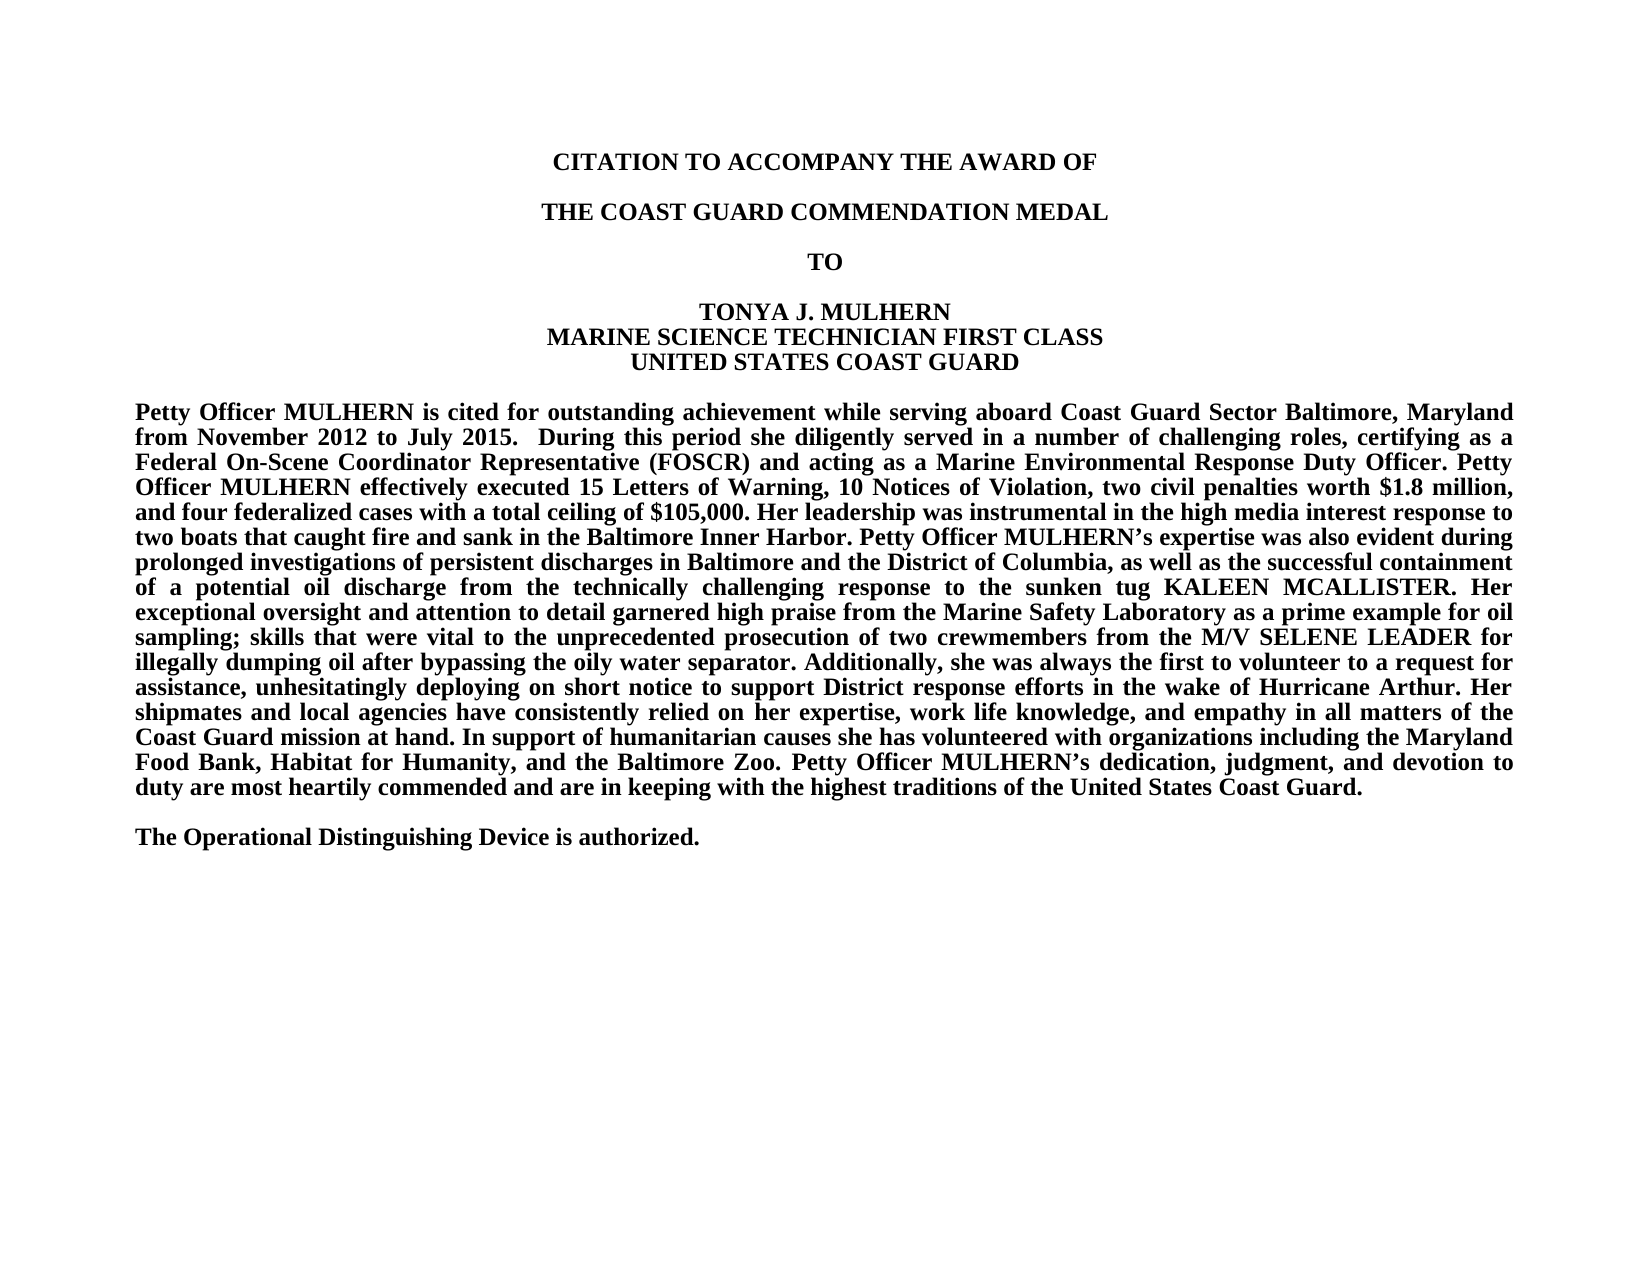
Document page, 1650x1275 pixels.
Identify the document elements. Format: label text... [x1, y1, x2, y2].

text Petty Officer MULHERN is cited for outstanding achievement while serving aboard Coast Guard Sector Baltimore, Maryland from November 2012 to July 2015. During this period she diligently served in a number of challenging roles, certifying as a Federal On-Scene Coordinator Representative (FOSCR) and acting as a Marine Environmental Response Duty Officer. Petty Officer MULHERN effectively executed 15 Letters of Warning, 10 Notices of Violation, two civil penalties worth $1.8 million, and four federalized cases with a total ceiling of $105,000. Her leadership was instrumental in the high media interest response to two boats that caught fire and sank in the Baltimore Inner Harbor. Petty Officer MULHERN’s expertise was also evident during prolonged investigations of persistent discharges in Baltimore and the District of Columbia, as well as the successful containment of a potential oil discharge from the technically challenging response to the sunken tug KALEEN MCALLISTER. Her exceptional oversight and attention to detail garnered high praise from the Marine Safety Laboratory as a prime example for oil sampling; skills that were vital to the unprecedented prosecution of two crewmembers from the M/V SELENE LEADER for illegally dumping oil after bypassing the oily water separator. Additionally, she was always the first to volunteer to a request for assistance, unhesitatingly deploying on short notice to support District response efforts in the wake of Hurricane Arthur. Her shipmates and local agencies have consistently relied on her expertise, work life knowledge, and empathy in all matters of the Coast Guard mission at hand. In support of humanitarian causes she has volunteered with organizations including the Maryland Food Bank, Habitat for Humanity, and the Baltimore Zoo. Petty Officer MULHERN’s dedication, judgment, and devotion to duty are most heartily commended and are in keeping with the highest traditions of the United States Coast Guard. [135, 400, 1515, 800]
text TONYA J. MULHERN [150, 275, 1500, 325]
text The Operational Distinguishing Device is authorized. [135, 825, 1515, 850]
text CITATION TO ACCOMPANY THE AWARD OF [150, 150, 1500, 175]
text MARINE SCIENCE TECHNICIAN FIRST CLASS UNITED STATES COAST GUARD [150, 325, 1500, 375]
text THE COAST GUARD COMMENDATION MEDAL [150, 175, 1500, 225]
text TO [150, 250, 1500, 275]
